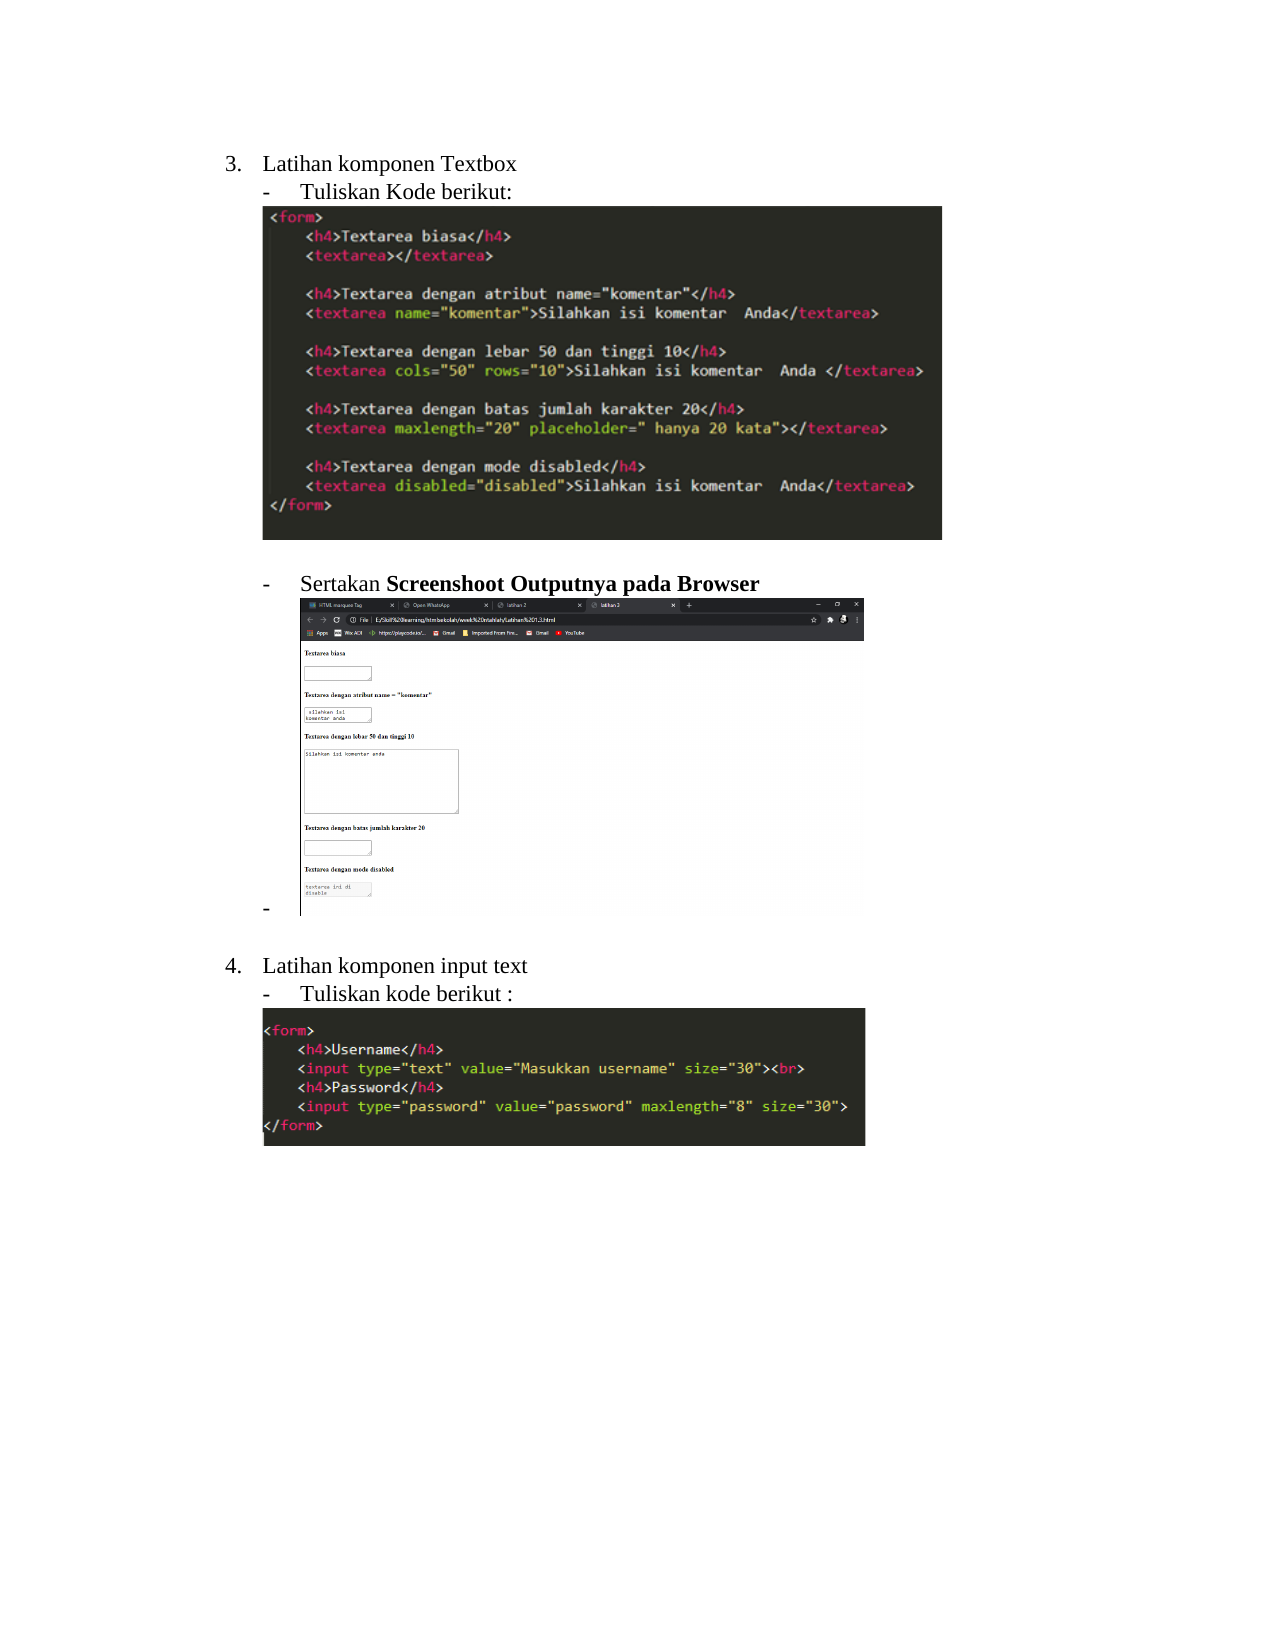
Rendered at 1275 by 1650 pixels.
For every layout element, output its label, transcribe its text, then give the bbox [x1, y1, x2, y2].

list Tuliskan kode berikut : [262, 981, 1125, 1007]
list Latihan komponen input text [225, 952, 1125, 978]
picture [300, 598, 864, 916]
picture [262, 1008, 866, 1146]
list Sertakan Screenshoot Outputnya pada Browser [262, 570, 1125, 596]
list Tuliskan Kode berikut: [262, 178, 1125, 205]
picture [262, 206, 943, 540]
list Latihan komponen Textbox [225, 150, 1125, 176]
